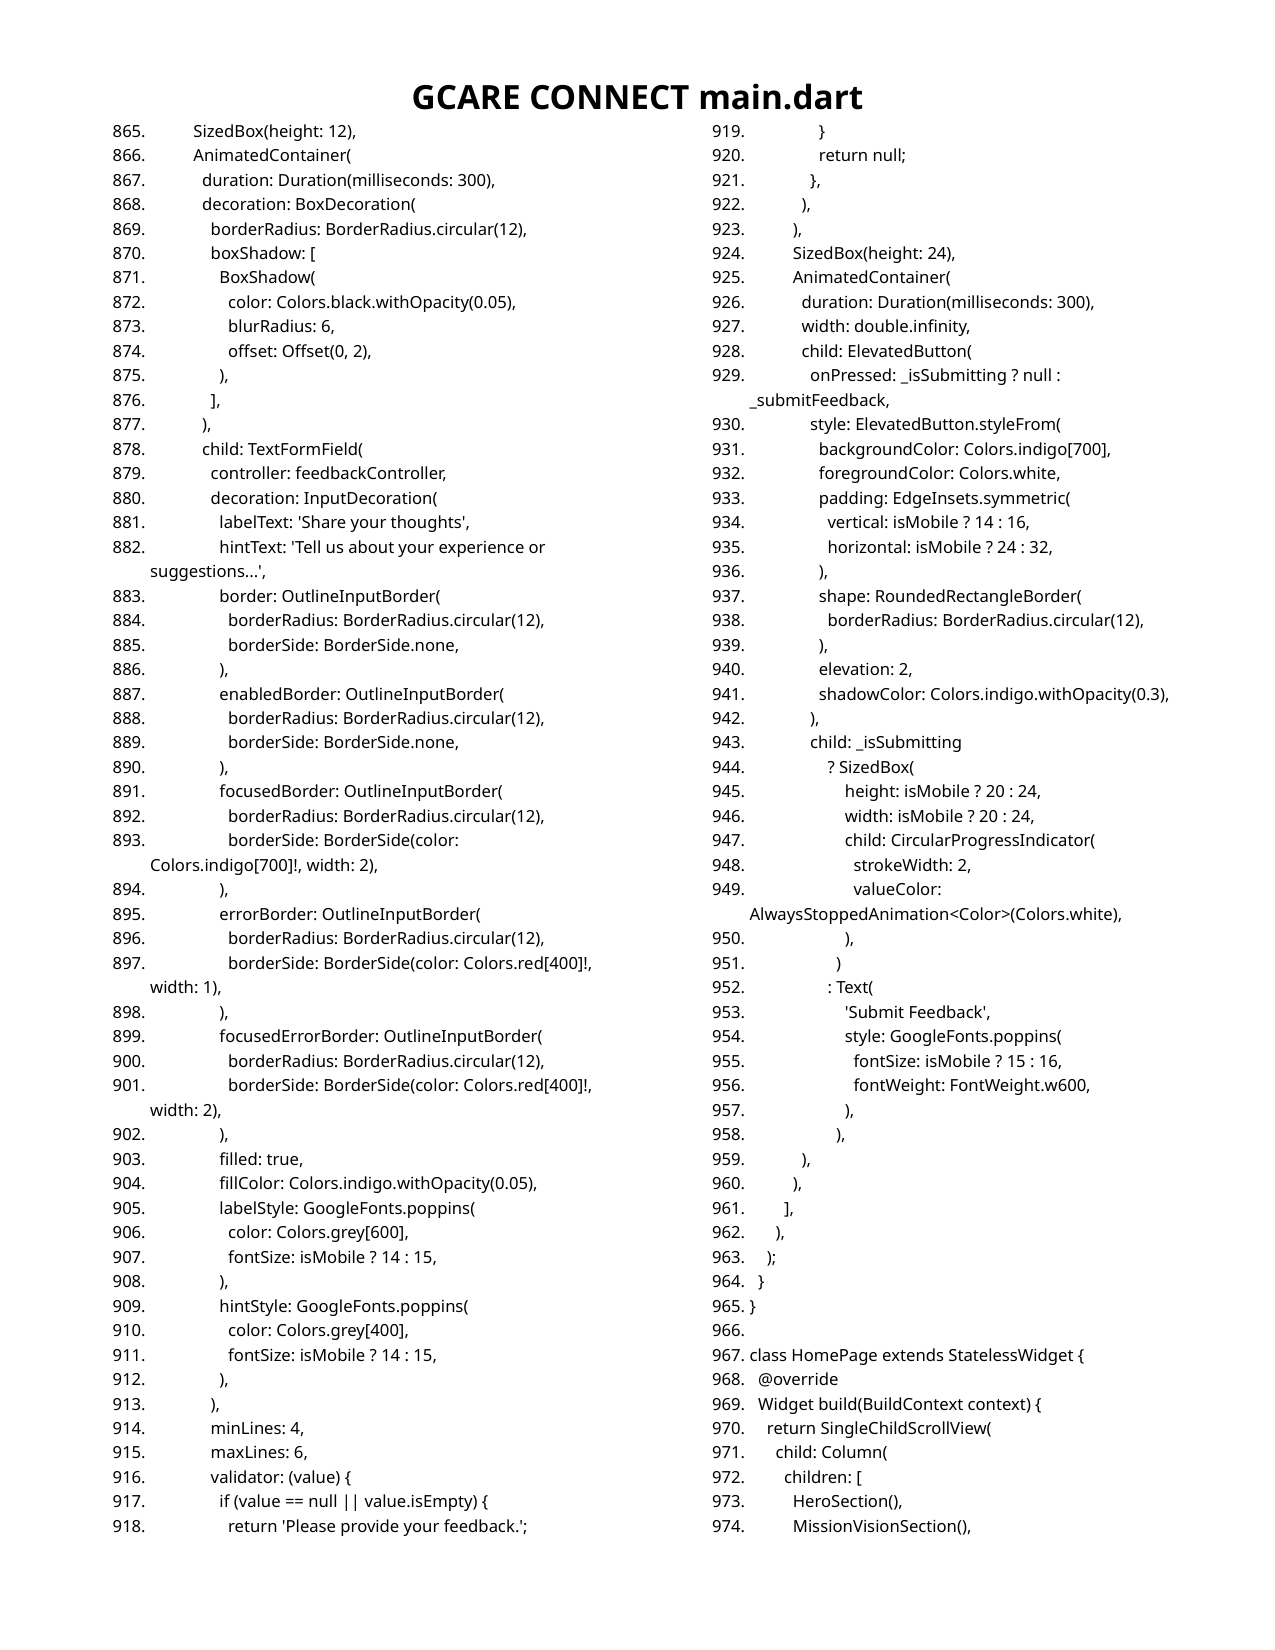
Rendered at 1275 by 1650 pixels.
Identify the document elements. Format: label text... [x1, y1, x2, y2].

list ); [712, 1245, 1200, 1268]
list fontSize: isMobile ? 14 : 15, [112, 1343, 601, 1366]
list ), [112, 658, 601, 680]
list labelText: 'Share your thoughts', [112, 511, 601, 533]
list hintText: 'Tell us about your experience or suggestions...', [112, 535, 601, 582]
list ), [712, 1221, 1200, 1243]
list ), [112, 1270, 601, 1292]
list child: Column( [712, 1441, 1200, 1464]
list } [712, 1294, 1200, 1317]
list backgroundColor: Colors.indigo[700], [712, 437, 1200, 460]
list onPressed: _isSubmitting ? null : _submitFeedback, [712, 364, 1200, 411]
list width: double.infinity, [712, 315, 1200, 338]
list padding: EdgeInsets.symmetric( [712, 486, 1200, 509]
list boxShadow: [ [112, 242, 601, 264]
list offset: Offset(0, 2), [112, 339, 601, 362]
list borderRadius: BorderRadius.circular(12), [112, 804, 601, 827]
list ), [112, 756, 601, 778]
list borderRadius: BorderRadius.circular(12), [112, 609, 601, 631]
list ], [712, 1196, 1200, 1219]
list class HomePage extends StatelessWidget { [712, 1343, 1200, 1366]
list return SingleChildScrollView( [712, 1417, 1200, 1439]
list foregroundColor: Colors.white, [712, 462, 1200, 484]
list borderRadius: BorderRadius.circular(12), [112, 1049, 601, 1072]
list color: Colors.grey[600], [112, 1221, 601, 1243]
list shape: RoundedRectangleBorder( [712, 584, 1200, 607]
list hintStyle: GoogleFonts.poppins( [112, 1294, 601, 1317]
list if (value == null || value.isEmpty) { [112, 1490, 601, 1513]
list width: isMobile ? 20 : 24, [712, 804, 1200, 827]
list horizontal: isMobile ? 24 : 32, [712, 535, 1200, 558]
list fontSize: isMobile ? 15 : 16, [712, 1049, 1200, 1072]
list maxLines: 6, [112, 1441, 601, 1464]
list focusedErrorBorder: OutlineInputBorder( [112, 1025, 601, 1048]
list height: isMobile ? 20 : 24, [712, 780, 1200, 803]
list ) [712, 951, 1200, 974]
list child: CircularProgressIndicator( [712, 829, 1200, 852]
list borderRadius: BorderRadius.circular(12), [112, 707, 601, 729]
list return null; [712, 144, 1200, 166]
list ), [712, 560, 1200, 582]
list shadowColor: Colors.indigo.withOpacity(0.3), [712, 682, 1200, 705]
list borderSide: BorderSide.none, [112, 731, 601, 754]
list SizedBox(height: 12), [112, 119, 601, 142]
list children: [ [712, 1466, 1200, 1488]
list duration: Duration(milliseconds: 300), [112, 168, 601, 191]
list decoration: BoxDecoration( [112, 193, 601, 215]
list errorBorder: OutlineInputBorder( [112, 902, 601, 925]
list ), [712, 193, 1200, 215]
list fontSize: isMobile ? 14 : 15, [112, 1245, 601, 1268]
list }, [712, 168, 1200, 191]
list ), [712, 633, 1200, 656]
list } [712, 119, 1200, 142]
list fillColor: Colors.indigo.withOpacity(0.05), [112, 1172, 601, 1194]
list ), [712, 1098, 1200, 1121]
list ), [712, 1147, 1200, 1170]
list ), [112, 1392, 601, 1415]
list BoxShadow( [112, 266, 601, 289]
list child: TextFormField( [112, 437, 601, 460]
list return 'Please provide your feedback.'; [112, 1514, 601, 1537]
list borderSide: BorderSide(color: Colors.indigo[700]!, width: 2), [112, 829, 601, 876]
list borderRadius: BorderRadius.circular(12), [712, 609, 1200, 631]
list controller: feedbackController, [112, 462, 601, 484]
list ), [112, 413, 601, 436]
list valueColor: AlwaysStoppedAnimation<Color>(Colors.white), [712, 878, 1200, 925]
list AnimatedContainer( [712, 266, 1200, 289]
list ), [112, 878, 601, 901]
list borderSide: BorderSide.none, [112, 633, 601, 656]
list ), [712, 707, 1200, 729]
list borderRadius: BorderRadius.circular(12), [112, 927, 601, 950]
list labelStyle: GoogleFonts.poppins( [112, 1196, 601, 1219]
list elevation: 2, [712, 658, 1200, 680]
list ), [112, 364, 601, 387]
list ? SizedBox( [712, 756, 1200, 778]
list validator: (value) { [112, 1466, 601, 1488]
list borderRadius: BorderRadius.circular(12), [112, 217, 601, 240]
list focusedBorder: OutlineInputBorder( [112, 780, 601, 803]
list decoration: InputDecoration( [112, 486, 601, 509]
list fontWeight: FontWeight.w600, [712, 1074, 1200, 1097]
list ), [112, 1368, 601, 1390]
list Widget build(BuildContext context) { [712, 1392, 1200, 1415]
list border: OutlineInputBorder( [112, 584, 601, 607]
list vertical: isMobile ? 14 : 16, [712, 511, 1200, 533]
list borderSide: BorderSide(color: Colors.red[400]!, width: 2), [112, 1074, 601, 1121]
list style: ElevatedButton.styleFrom( [712, 413, 1200, 436]
list ), [712, 217, 1200, 240]
list color: Colors.black.withOpacity(0.05), [112, 291, 601, 313]
list filled: true, [112, 1147, 601, 1170]
list MissionVisionSection(), [712, 1514, 1200, 1537]
list minLines: 4, [112, 1417, 601, 1439]
list HeroSection(), [712, 1490, 1200, 1513]
list ], [112, 388, 601, 411]
list ), [112, 1000, 601, 1023]
list style: GoogleFonts.poppins( [712, 1025, 1200, 1048]
list child: ElevatedButton( [712, 339, 1200, 362]
list ), [712, 1172, 1200, 1194]
list SizedBox(height: 24), [712, 242, 1200, 264]
list AnimatedContainer( [112, 144, 601, 166]
list enabledBorder: OutlineInputBorder( [112, 682, 601, 705]
list child: _isSubmitting [712, 731, 1200, 754]
list blurRadius: 6, [112, 315, 601, 338]
list ), [712, 927, 1200, 950]
list ), [112, 1123, 601, 1146]
list } [712, 1270, 1200, 1292]
list strokeWidth: 2, [712, 853, 1200, 876]
list 'Submit Feedback', [712, 1000, 1200, 1023]
list borderSide: BorderSide(color: Colors.red[400]!, width: 1), [112, 951, 601, 999]
list color: Colors.grey[400], [112, 1319, 601, 1341]
list : Text( [712, 976, 1200, 999]
list duration: Duration(milliseconds: 300), [712, 291, 1200, 313]
list @override [712, 1368, 1200, 1390]
list ), [712, 1123, 1200, 1146]
